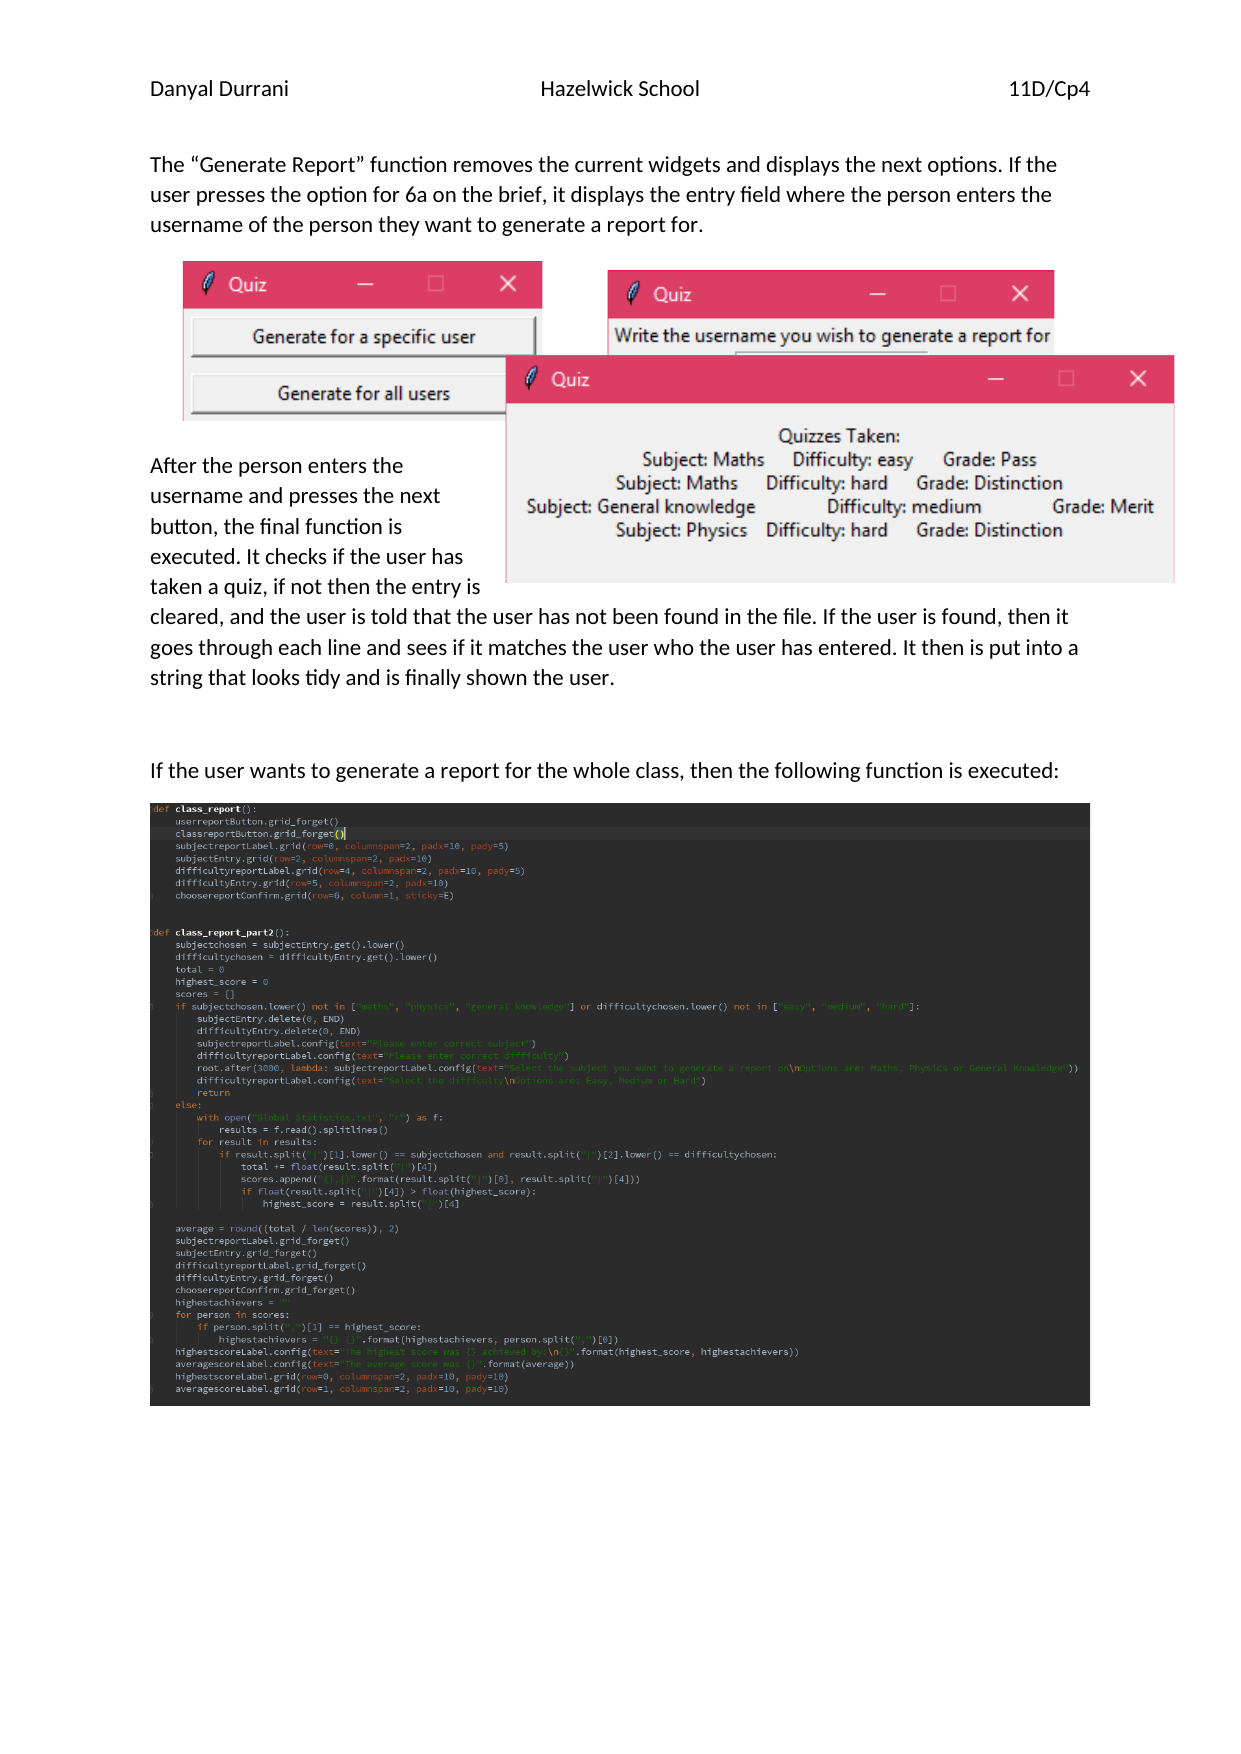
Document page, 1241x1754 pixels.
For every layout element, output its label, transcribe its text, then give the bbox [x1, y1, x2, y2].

text The “Generate Report” function removes the current widgets and displays the next options. If the user presses the option for 6a on the brief, it displays the entry field where the person enters the username of the person they want to generate a report for. [150, 150, 1090, 238]
text After the person enters the username and presses the next button, the final function is executed. It checks if the user has taken a quiz, if not then the entry is cleared, and the user is told that the user has not been found in the file. If the user is found, then it goes through each line and sees if it matches the user who the user has entered. It then is put into a string that looks tidy and is finally shown the user. [150, 304, 1090, 691]
picture [150, 803, 1091, 1406]
picture [182, 261, 1175, 583]
text If the user wants to generate a report for the whole class, then the following function is executed: [150, 757, 1090, 784]
